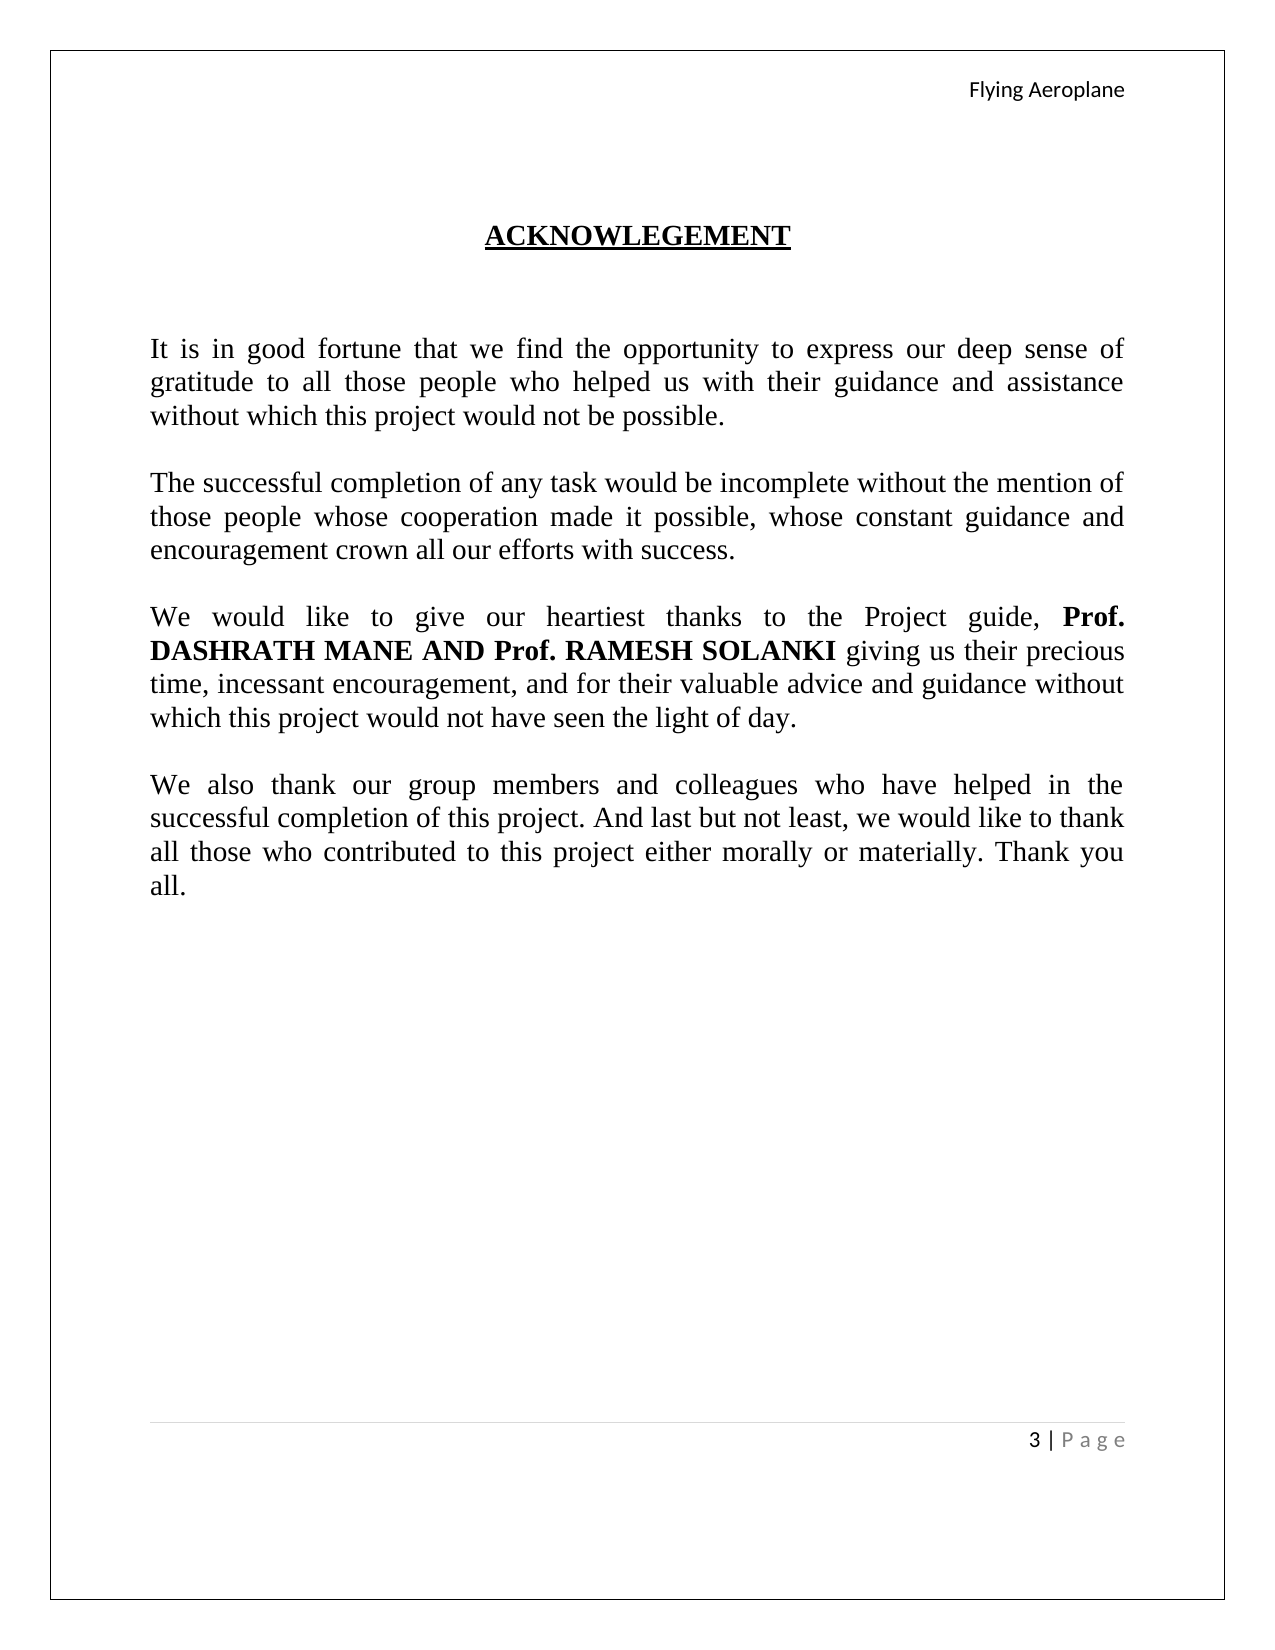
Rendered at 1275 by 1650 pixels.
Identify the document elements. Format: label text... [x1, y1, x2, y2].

text We would like to give our heartiest thanks to the Project guide, Prof. DASHRATH MANE AND Prof. RAMESH SOLANKI giving us their precious time, incessant encouragement, and for their valuable advice and guidance without which this project would not have seen the light of day. [150, 599, 1125, 733]
text It is in good fortune that we find the opportunity to express our deep sense of gratitude to all those people who helped us with their guidance and assistance without which this project would not be possible. [150, 331, 1125, 432]
text The successful completion of any task would be incomplete without the mention of those people whose cooperation made it possible, whose constant guidance and encouragement crown all our efforts with success. [150, 465, 1125, 566]
text ACKNOWLEGEMENT [150, 218, 1125, 251]
text We also thank our group members and colleagues who have helped in the successful completion of this project. And last but not least, we would like to thank all those who contributed to this project either morally or materially. Thank you all. [150, 767, 1125, 901]
